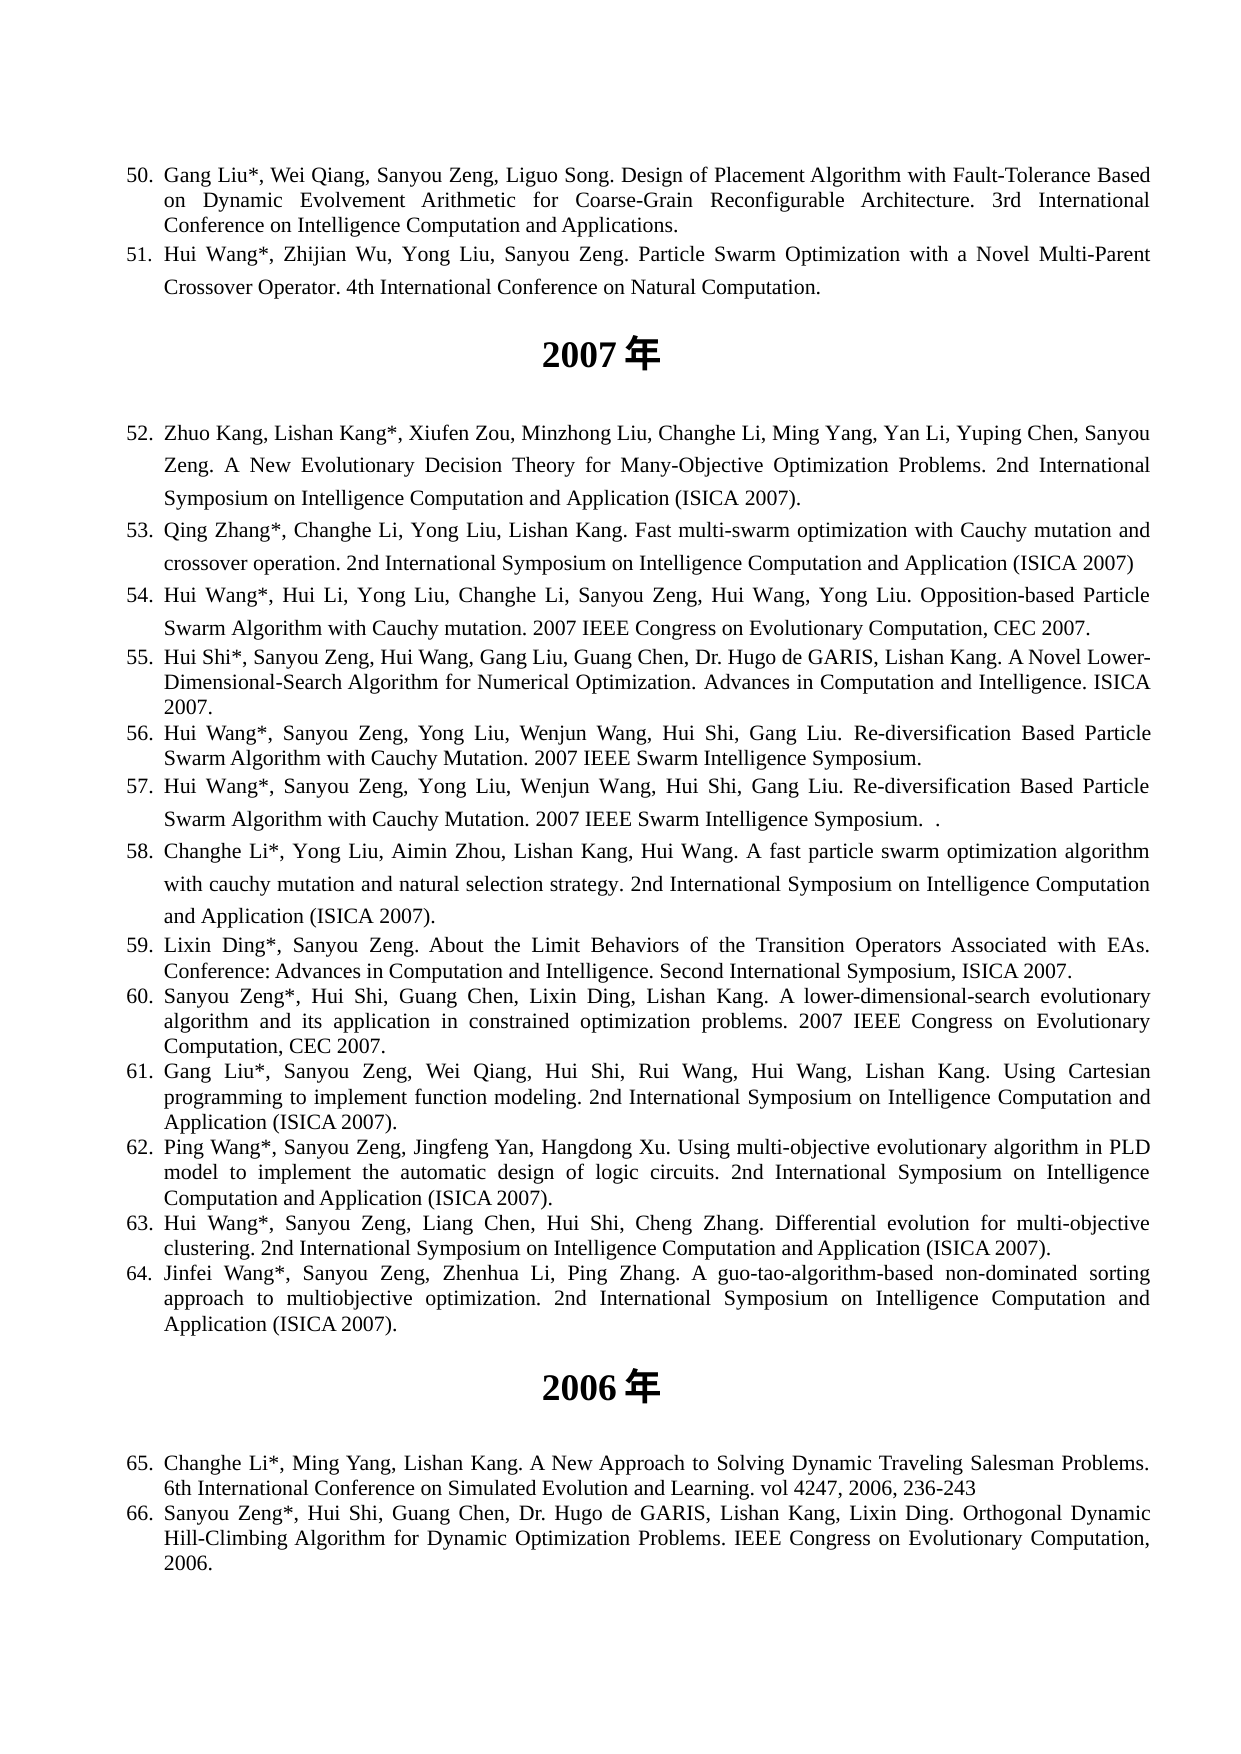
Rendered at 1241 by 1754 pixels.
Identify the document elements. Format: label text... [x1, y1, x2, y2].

text 2007年 [51, 319, 1152, 384]
list Hui Wang*, Sanyou Zeng, Liang Chen, Hui Shi, Cheng Zhang. Differential evolution for multi-objective clustering. 2nd International Symposium on Intelligence Computation and Application (ISICA 2007). [126, 1210, 1152, 1260]
list Lixin Ding*, Sanyou Zeng. About the Limit Behaviors of the Transition Operators Associated with EAs. Conference: Advances in Computation and Intelligence. Second International Symposium, ISICA 2007. [126, 932, 1152, 983]
text 2006年 [51, 1352, 1152, 1417]
list Hui Wang*, Sanyou Zeng, Yong Liu, Wenjun Wang, Hui Shi, Gang Liu. Re-diversification Based Particle Swarm Algorithm with Cauchy Mutation. 2007 IEEE Swarm Intelligence Symposium. [126, 719, 1152, 770]
list Hui Wang*, Sanyou Zeng, Yong Liu, Wenjun Wang, Hui Shi, Gang Liu. Re-diversification Based Particle Swarm Algorithm with Cauchy Mutation. 2007 IEEE Swarm Intelligence Symposium. . [126, 770, 1152, 835]
list Sanyou Zeng*, Hui Shi, Guang Chen, Lixin Ding, Lishan Kang. A lower-dimensional-search evolutionary algorithm and its application in constrained optimization problems. 2007 IEEE Congress on Evolutionary Computation, CEC 2007. [126, 983, 1152, 1058]
list Hui Shi*, Sanyou Zeng, Hui Wang, Gang Liu, Guang Chen, Dr. Hugo de GARIS, Lishan Kang. A Novel Lower-Dimensional-Search Algorithm for Numerical Optimization. Advances in Computation and Intelligence. ISICA 2007. [126, 644, 1152, 719]
list Gang Liu*, Sanyou Zeng, Wei Qiang, Hui Shi, Rui Wang, Hui Wang, Lishan Kang. Using Cartesian programming to implement function modeling. 2nd International Symposium on Intelligence Computation and Application (ISICA 2007). [126, 1058, 1152, 1134]
list Changhe Li*, Yong Liu, Aimin Zhou, Lishan Kang, Hui Wang. A fast particle swarm optimization algorithm with cauchy mutation and natural selection strategy. 2nd International Symposium on Intelligence Computation and Application (ISICA 2007). [126, 835, 1152, 932]
list Ping Wang*, Sanyou Zeng, Jingfeng Yan, Hangdong Xu. Using multi-objective evolutionary algorithm in PLD model to implement the automatic design of logic circuits. 2nd International Symposium on Intelligence Computation and Application (ISICA 2007). [126, 1134, 1152, 1210]
list Jinfei Wang*, Sanyou Zeng, Zhenhua Li, Ping Zhang. A guo-tao-algorithm-based non-dominated sorting approach to multiobjective optimization. 2nd International Symposium on Intelligence Computation and Application (ISICA 2007). [126, 1260, 1152, 1336]
list Sanyou Zeng*, Hui Shi, Guang Chen, Dr. Hugo de GARIS, Lishan Kang, Lixin Ding. Orthogonal Dynamic Hill-Climbing Algorithm for Dynamic Optimization Problems. IEEE Congress on Evolutionary Computation, 2006. [126, 1500, 1152, 1576]
list Hui Wang*, Hui Li, Yong Liu, Changhe Li, Sanyou Zeng, Hui Wang, Yong Liu. Opposition-based Particle Swarm Algorithm with Cauchy mutation. 2007 IEEE Congress on Evolutionary Computation, CEC 2007. [126, 579, 1152, 644]
list Gang Liu*, Wei Qiang, Sanyou Zeng, Liguo Song. Design of Placement Algorithm with Fault-Tolerance Based on Dynamic Evolvement Arithmetic for Coarse-Grain Reconfigurable Architecture. 3rd International Conference on Intelligence Computation and Applications. [126, 162, 1152, 238]
list Zhuo Kang, Lishan Kang*, Xiufen Zou, Minzhong Liu, Changhe Li, Ming Yang, Yan Li, Yuping Chen, Sanyou Zeng. A New Evolutionary Decision Theory for Many-Objective Optimization Problems. 2nd International Symposium on Intelligence Computation and Application (ISICA 2007). [126, 416, 1152, 514]
list Hui Wang*, Zhijian Wu, Yong Liu, Sanyou Zeng. Particle Swarm Optimization with a Novel Multi-Parent Crossover Operator. 4th International Conference on Natural Computation. [126, 238, 1152, 303]
list Changhe Li*, Ming Yang, Lishan Kang. A New Approach to Solving Dynamic Traveling Salesman Problems. 6th International Conference on Simulated Evolution and Learning. vol 4247, 2006, 236-243 [126, 1449, 1152, 1500]
list Qing Zhang*, Changhe Li, Yong Liu, Lishan Kang. Fast multi-swarm optimization with Cauchy mutation and crossover operation. 2nd International Symposium on Intelligence Computation and Application (ISICA 2007) [126, 514, 1152, 579]
